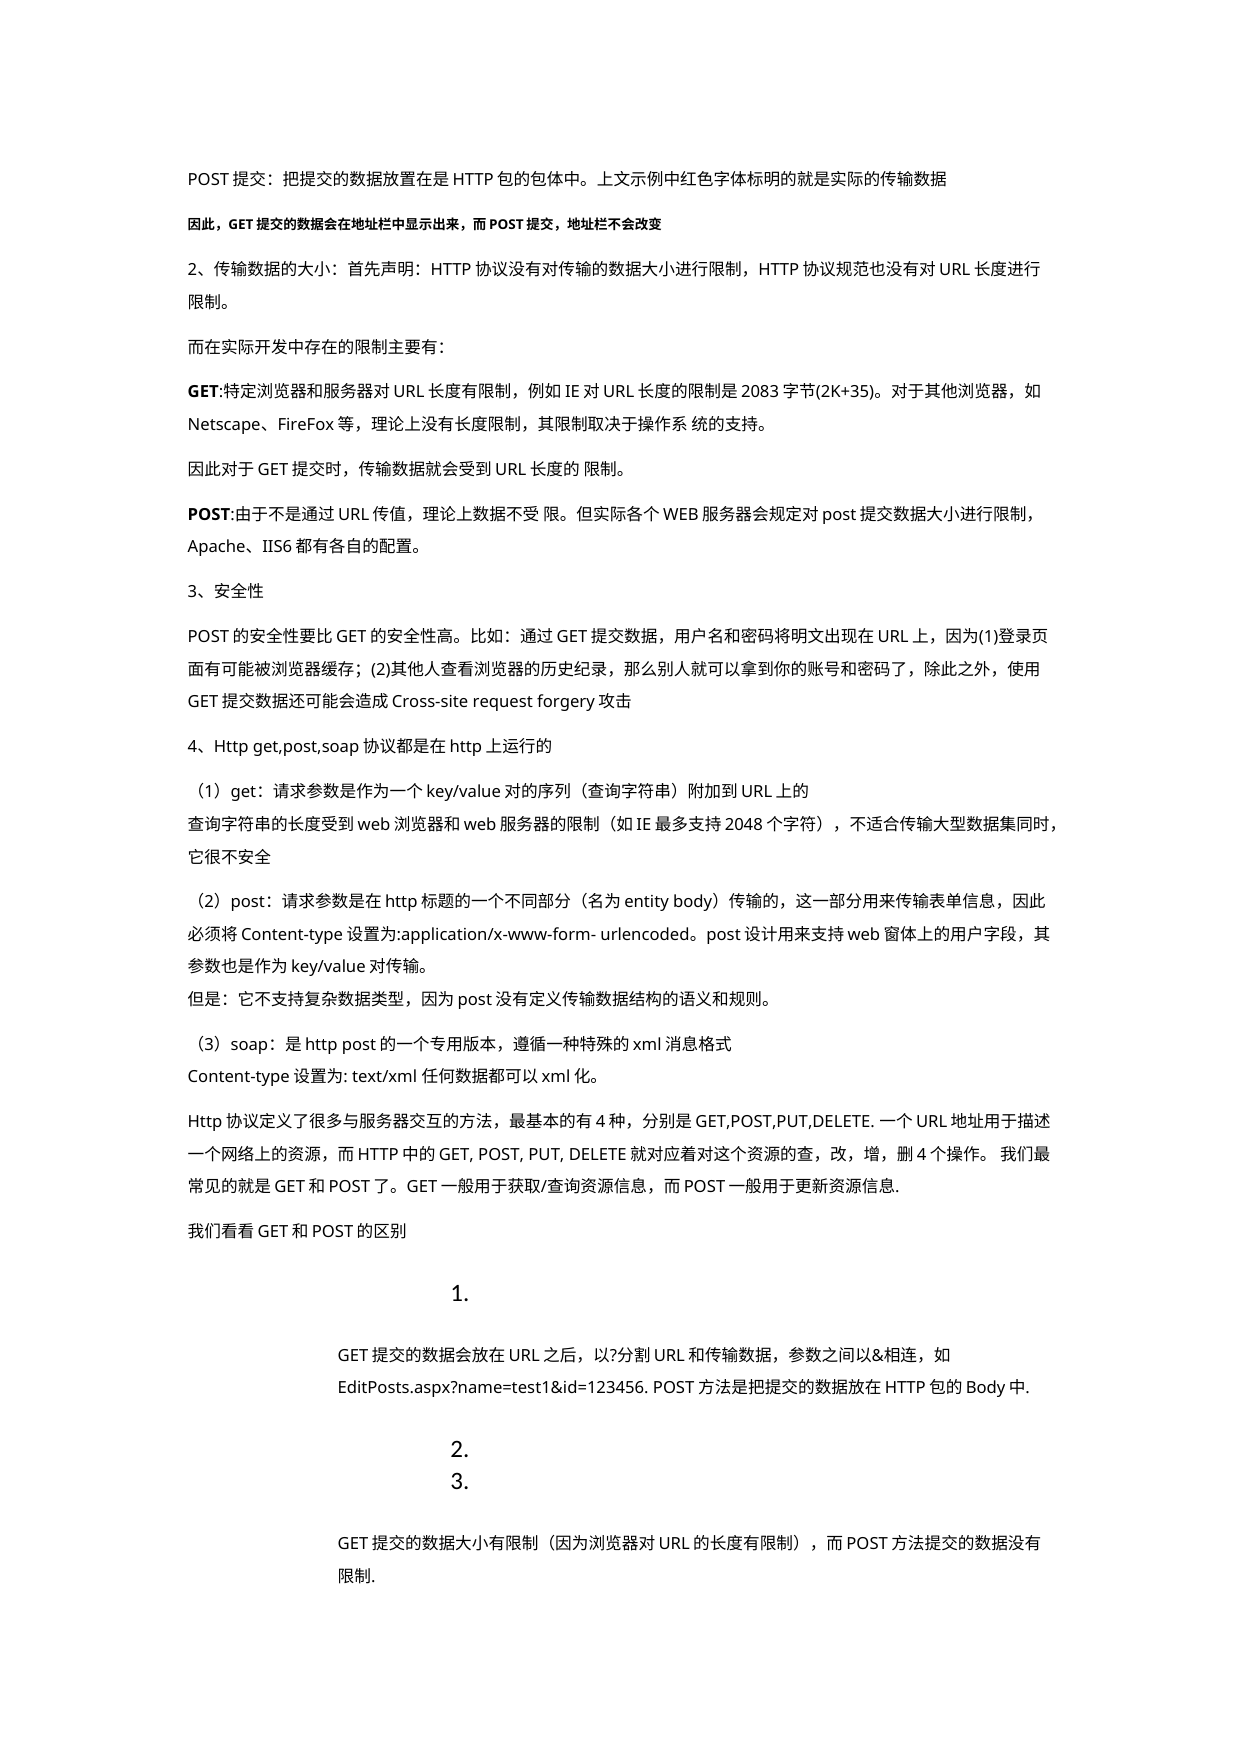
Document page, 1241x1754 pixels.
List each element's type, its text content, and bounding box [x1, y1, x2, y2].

text 3、安全性 [187, 574, 1053, 607]
text GET:特定浏览器和服务器对URL长度有限制，例如 IE对URL长度的限制是2083字节(2K+35)。对于其他浏览器，如Netscape、FireFox等，理论上没有长度限制，其限制取决于操作系 统的支持。 [187, 374, 1053, 439]
subtitle 因此，GET提交的数据会在地址栏中显示出来，而POST提交，地址栏不会改变 [187, 207, 1053, 239]
text （3）soap：是http post的一个专用版本，遵循一种特殊的xml消息格式 Content-type设置为: text/xml 任何数据都可以xml化。 [187, 1027, 1053, 1092]
text 因此对于GET提交时，传输数据就会受到URL长度的 限制。 [187, 452, 1053, 484]
text POST的安全性要比GET的安全性高。比如：通过GET提交数据，用户名和密码将明文出现在URL上，因为(1)登录页面有可能被浏览器缓存；(2)其他人查看浏览器的历史纪录，那么别人就可以拿到你的账号和密码了，除此之外，使用GET提交数据还可能会造成Cross-site request forgery攻击 [187, 619, 1053, 717]
text 4、Http get,post,soap协议都是在http上运行的 [187, 729, 1053, 762]
text （2）post：请求参数是在http标题的一个不同部分（名为entity body）传输的，这一部分用来传输表单信息，因此必须将Content-type设置为:application/x-www-form- urlencoded。post设计用来支持web窗体上的用户字段，其参数也是作为key/value对传输。 但是：它不支持复杂数据类型，因为post没有定义传输数据结构的语义和规则。 [187, 884, 1053, 1014]
text GET提交的数据会放在URL之后，以?分割URL和传输数据，参数之间以&相连，如EditPosts.aspx?name=test1&id=123456. POST方法是把提交的数据放在HTTP包的Body中. [337, 1338, 1053, 1403]
text GET提交的数据大小有限制（因为浏览器对URL的长度有限制），而POST方法提交的数据没有限制. [337, 1526, 1053, 1591]
text Http协议定义了很多与服务器交互的方法，最基本的有4种，分别是GET,POST,PUT,DELETE. 一个URL地址用于描述一个网络上的资源，而HTTP中的GET, POST, PUT, DELETE就对应着对这个资源的查，改，增，删4个操作。 我们最常见的就是GET和POST了。GET一般用于获取/查询资源信息，而POST一般用于更新资源信息. [187, 1104, 1053, 1202]
text 而在实际开发中存在的限制主要有： [187, 329, 1053, 362]
text 我们看看GET和POST的区别 [187, 1214, 1053, 1247]
text （1）get：请求参数是作为一个key/value对的序列（查询字符串）附加到URL上的 查询字符串的长度受到web浏览器和web服务器的限制（如IE最多支持2048个字符），不适合传输大型数据集同时，它很不安全 [187, 774, 1053, 872]
text 2、传输数据的大小：首先声明：HTTP协议没有对传输的数据大小进行限制，HTTP协议规范也没有对URL长度进行限制。 [187, 252, 1053, 317]
text POST:由于不是通过URL传值，理论上数据不受 限。但实际各个WEB服务器会规定对post提交数据大小进行限制，Apache、IIS6都有各自的配置。 [187, 497, 1053, 562]
text POST提交：把提交的数据放置在是HTTP包的包体中。上文示例中红色字体标明的就是实际的传输数据 [187, 162, 1053, 194]
